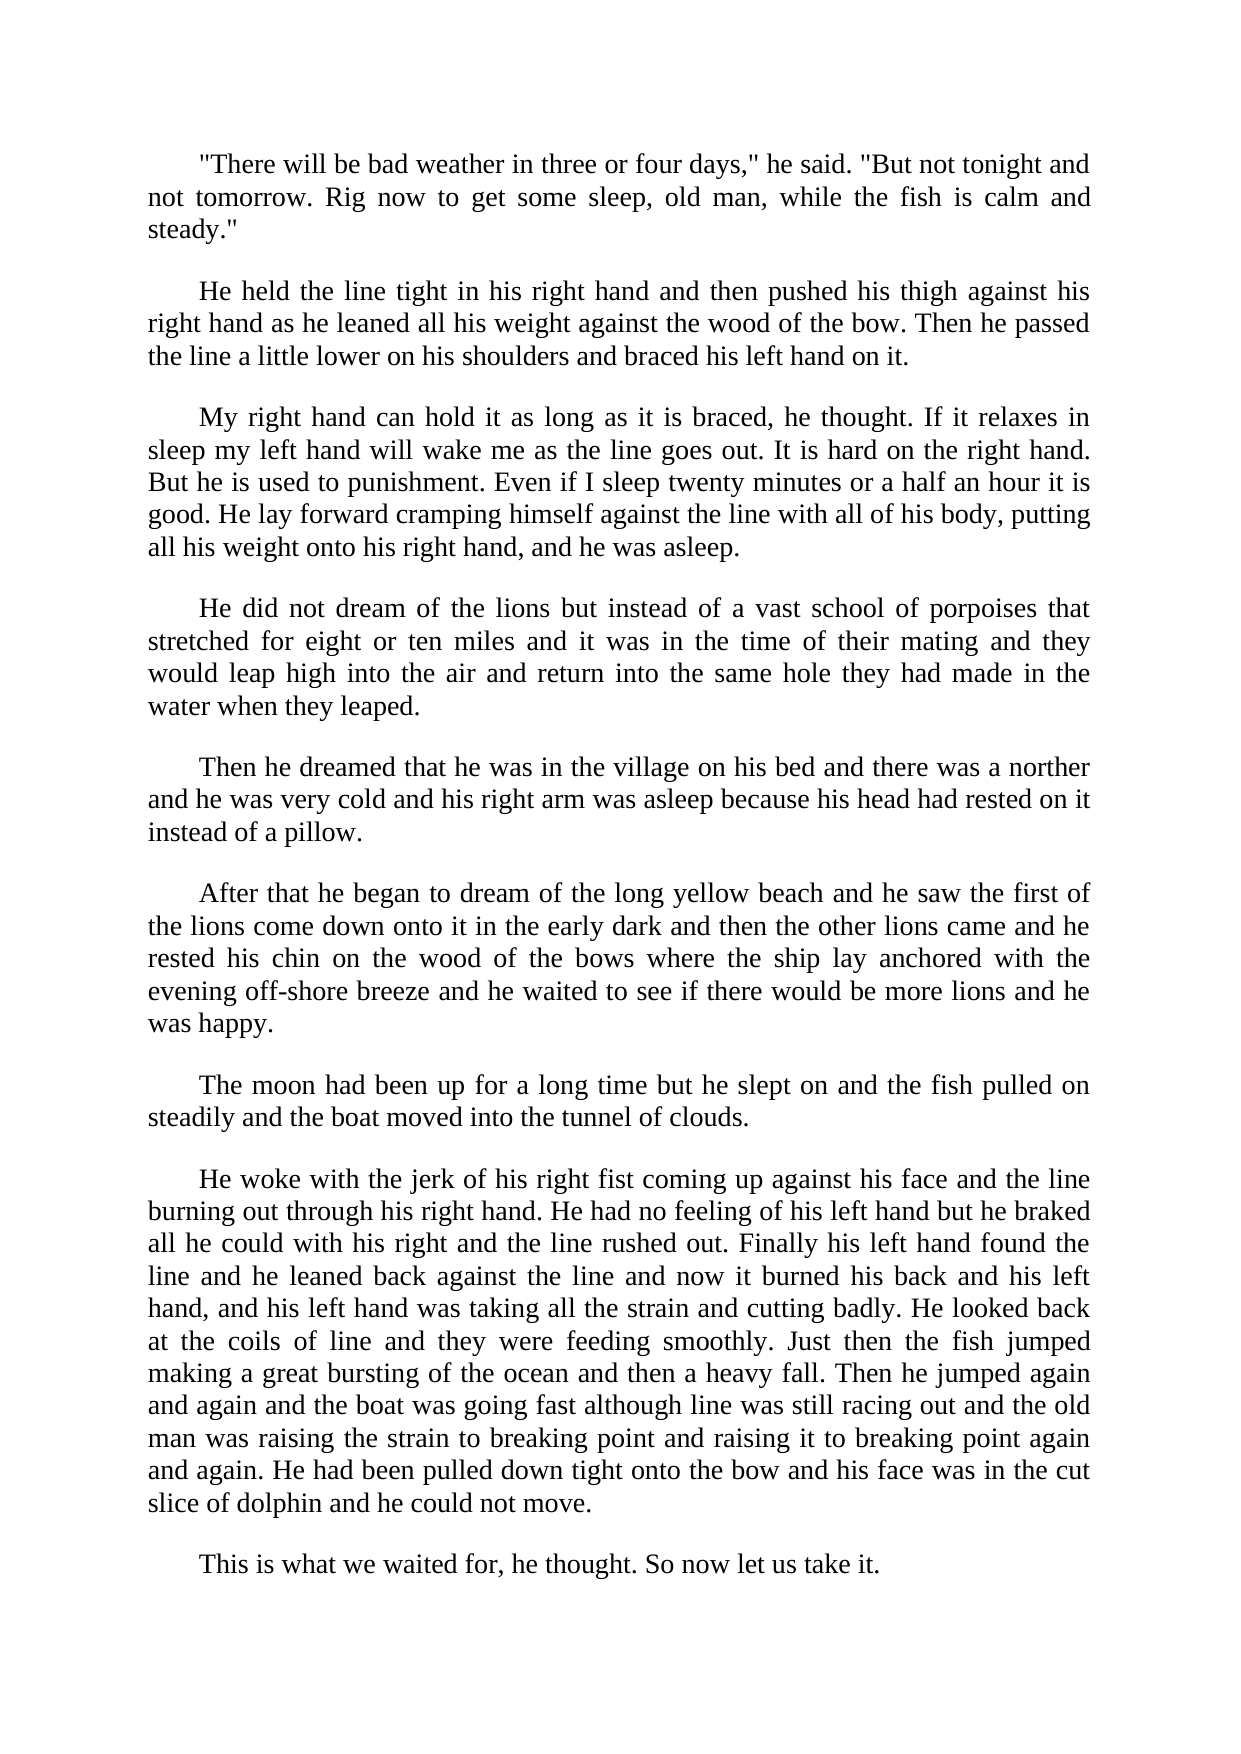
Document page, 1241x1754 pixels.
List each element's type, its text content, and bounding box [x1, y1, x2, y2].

text The moon had been up for a long time but he slept on and the fish pulled on steadily and the boat moved into the tunnel of clouds. [148, 1068, 1093, 1132]
text He held the line tight in his right hand and then pushed his thigh against his right hand as he leaned all his weight against the wood of the bow. Then he passed the line a little lower on his shoulders and braced his left hand on it. [148, 274, 1093, 371]
text He woke with the jerk of his right fist coming up against his face and the line burning out through his right hand. He had no feeling of his left hand but he braked all he could with his right and the line rushed out. Finally his left hand found the line and he leaned back against the line and now it burned his back and his left hand, and his left hand was taking all the strain and cutting badly. He looked back at the coils of line and they were feeding smoothly. Just then the fish jumped making a great bursting of the ocean and then a heavy fall. Then he jumped again and again and the boat was going fast although line was still racing out and the old man was raising the strain to breaking point and raising it to breaking point again and again. He had been pulled down tight onto the bow and his face was in the cut slice of dolphin and he could not move. [148, 1162, 1093, 1518]
text "There will be bad weather in three or four days," he said. "But not tonight and not tomorrow. Rig now to get some sleep, old man, while the fish is calm and steady." [148, 148, 1093, 245]
text Then he dreamed that he was in the village on his bed and there was a norther and he was very cold and his right arm was asleep because his head had rested on it instead of a pillow. [148, 750, 1093, 847]
text My right hand can hold it as long as it is braced, he thought. If it relaxes in sleep my left hand will wake me as the line goes out. It is hard on the right hand. But he is used to punishment. Even if I sleep twenty minutes or a half an hour it is good. He lay forward cramping himself against the line with all of his body, putting all his weight onto his right hand, and he was asleep. [148, 400, 1093, 562]
text This is what we waited for, he thought. So now let us take it. [148, 1547, 1093, 1579]
text After that he began to dream of the long yellow beach and he saw the first of the lions come down onto it in the early dark and then the other lions came and he rested his chin on the wood of the bows where the ship lay anchored with the evening off-shore breeze and he waited to see if there would be more lions and he was happy. [148, 877, 1093, 1038]
text He did not dream of the lions but instead of a vast school of porpoises that stretched for eight or ten miles and it was in the time of their mating and they would leap high into the air and return into the same hole they had made in the water when they leaped. [148, 591, 1093, 721]
